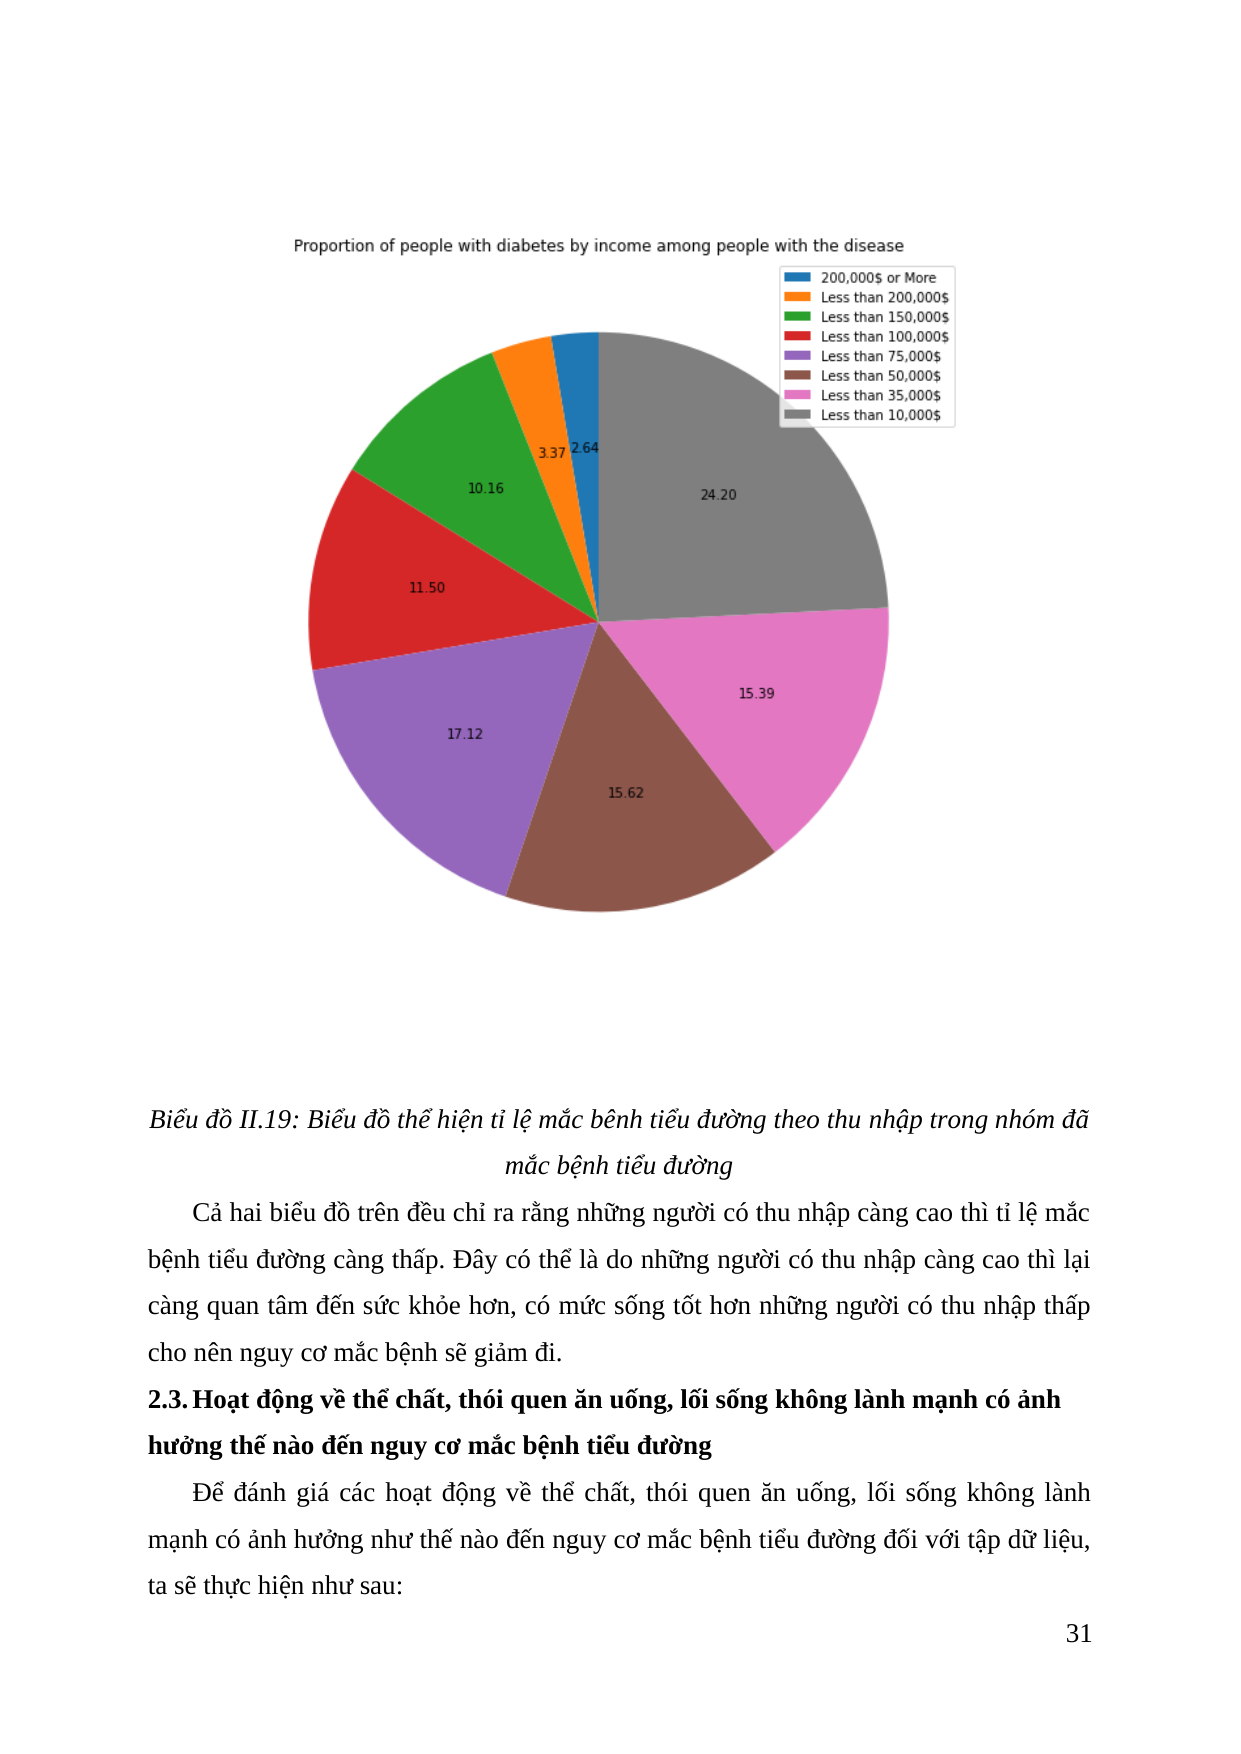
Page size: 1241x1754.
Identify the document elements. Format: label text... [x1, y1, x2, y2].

subtitle Hoạt động về thể chất, thói quen ăn uống, lối sống không lành mạnh có ảnh hưởng thế nào đến nguy cơ mắc bệnh tiểu đường [148, 1383, 1092, 1461]
picture [237, 147, 1003, 1088]
text Để đánh giá các hoạt động về thể chất, thói quen ăn uống, lối sống không lành mạnh có ảnh hưởng như thế nào đến nguy cơ mắc bệnh tiểu đường đối với tập dữ liệu, ta sẽ thực hiện như sau: [148, 1476, 1092, 1601]
text Cả hai biểu đồ trên đều chỉ ra rằng những người có thu nhập càng cao thì tỉ lệ mắc bệnh tiểu đường càng thấp. Đây có thể là do những người có thu nhập càng cao thì lại càng quan tâm đến sức khỏe hơn, có mức sống tốt hơn những người có thu nhập thấp cho nên nguy cơ mắc bệnh sẽ giảm đi. [148, 1196, 1092, 1367]
